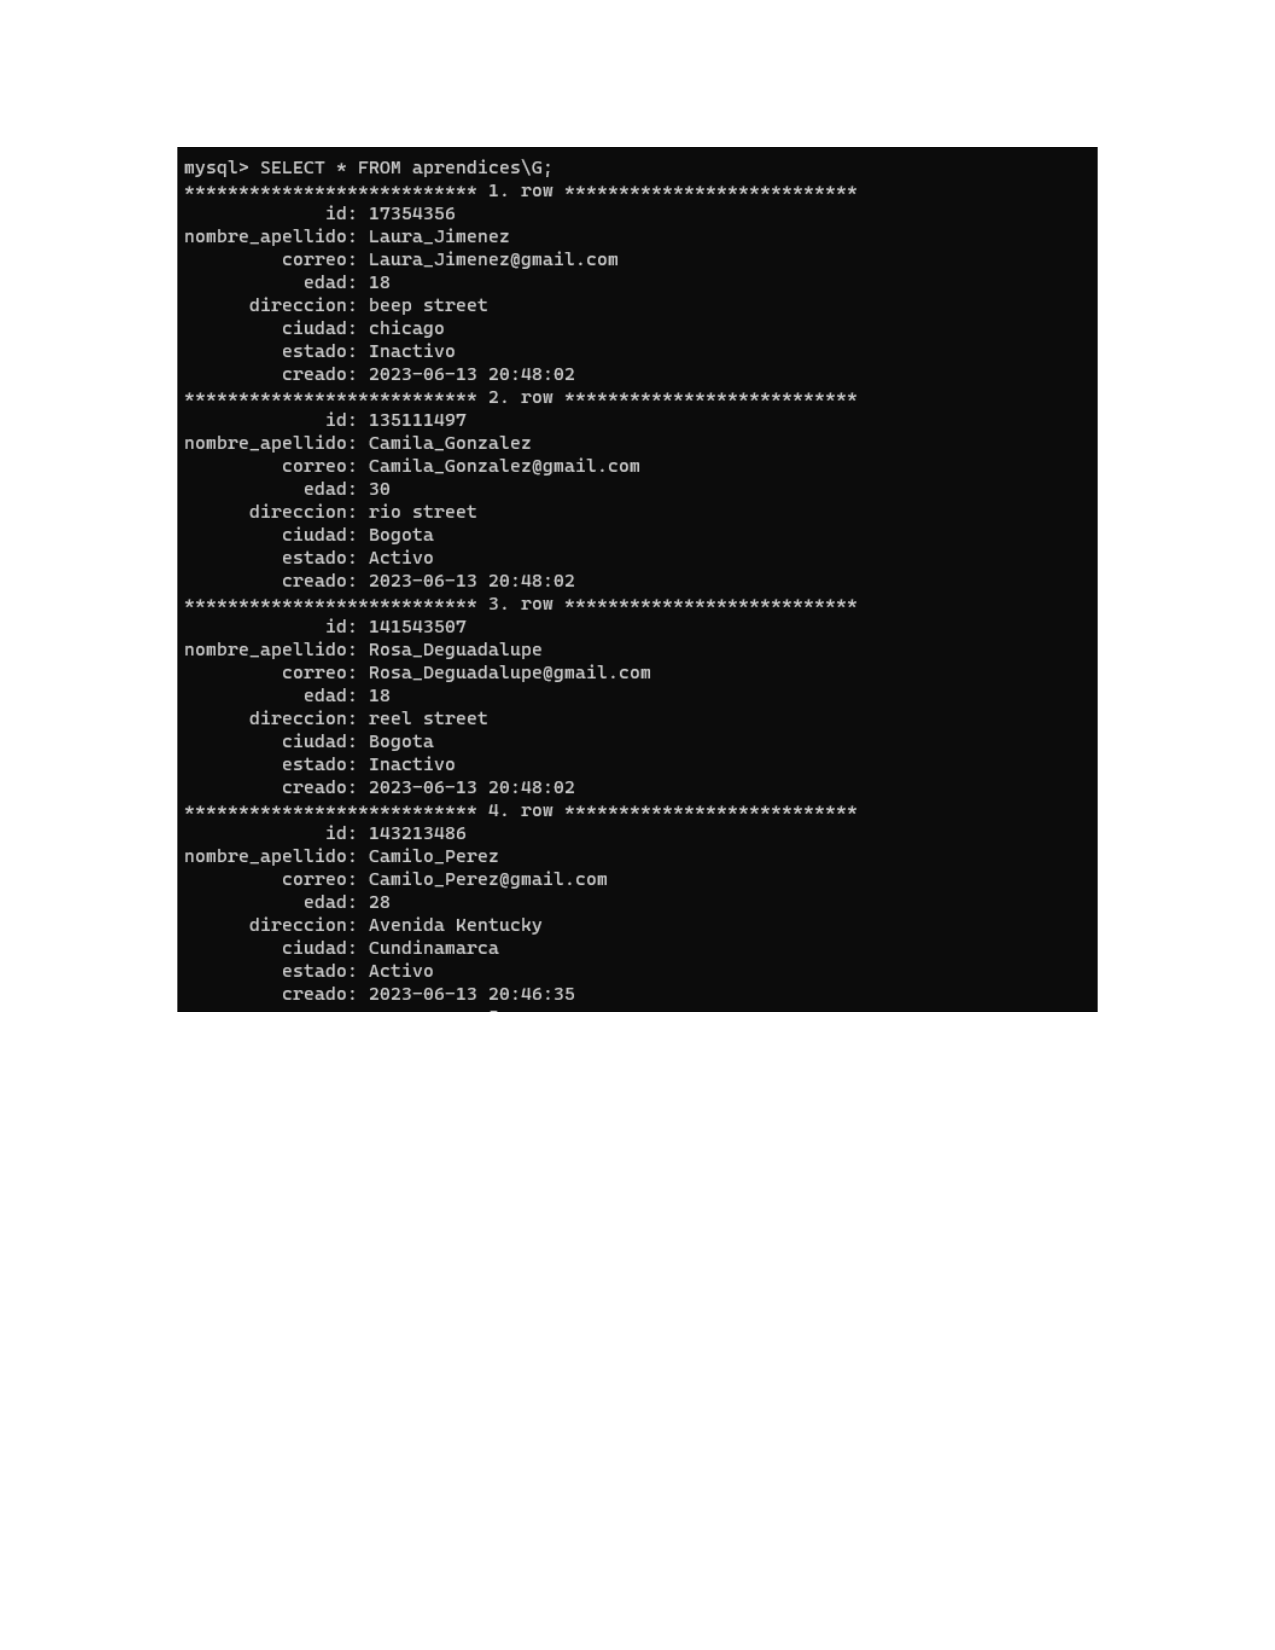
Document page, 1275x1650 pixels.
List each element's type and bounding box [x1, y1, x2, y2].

picture [177, 147, 1098, 1012]
